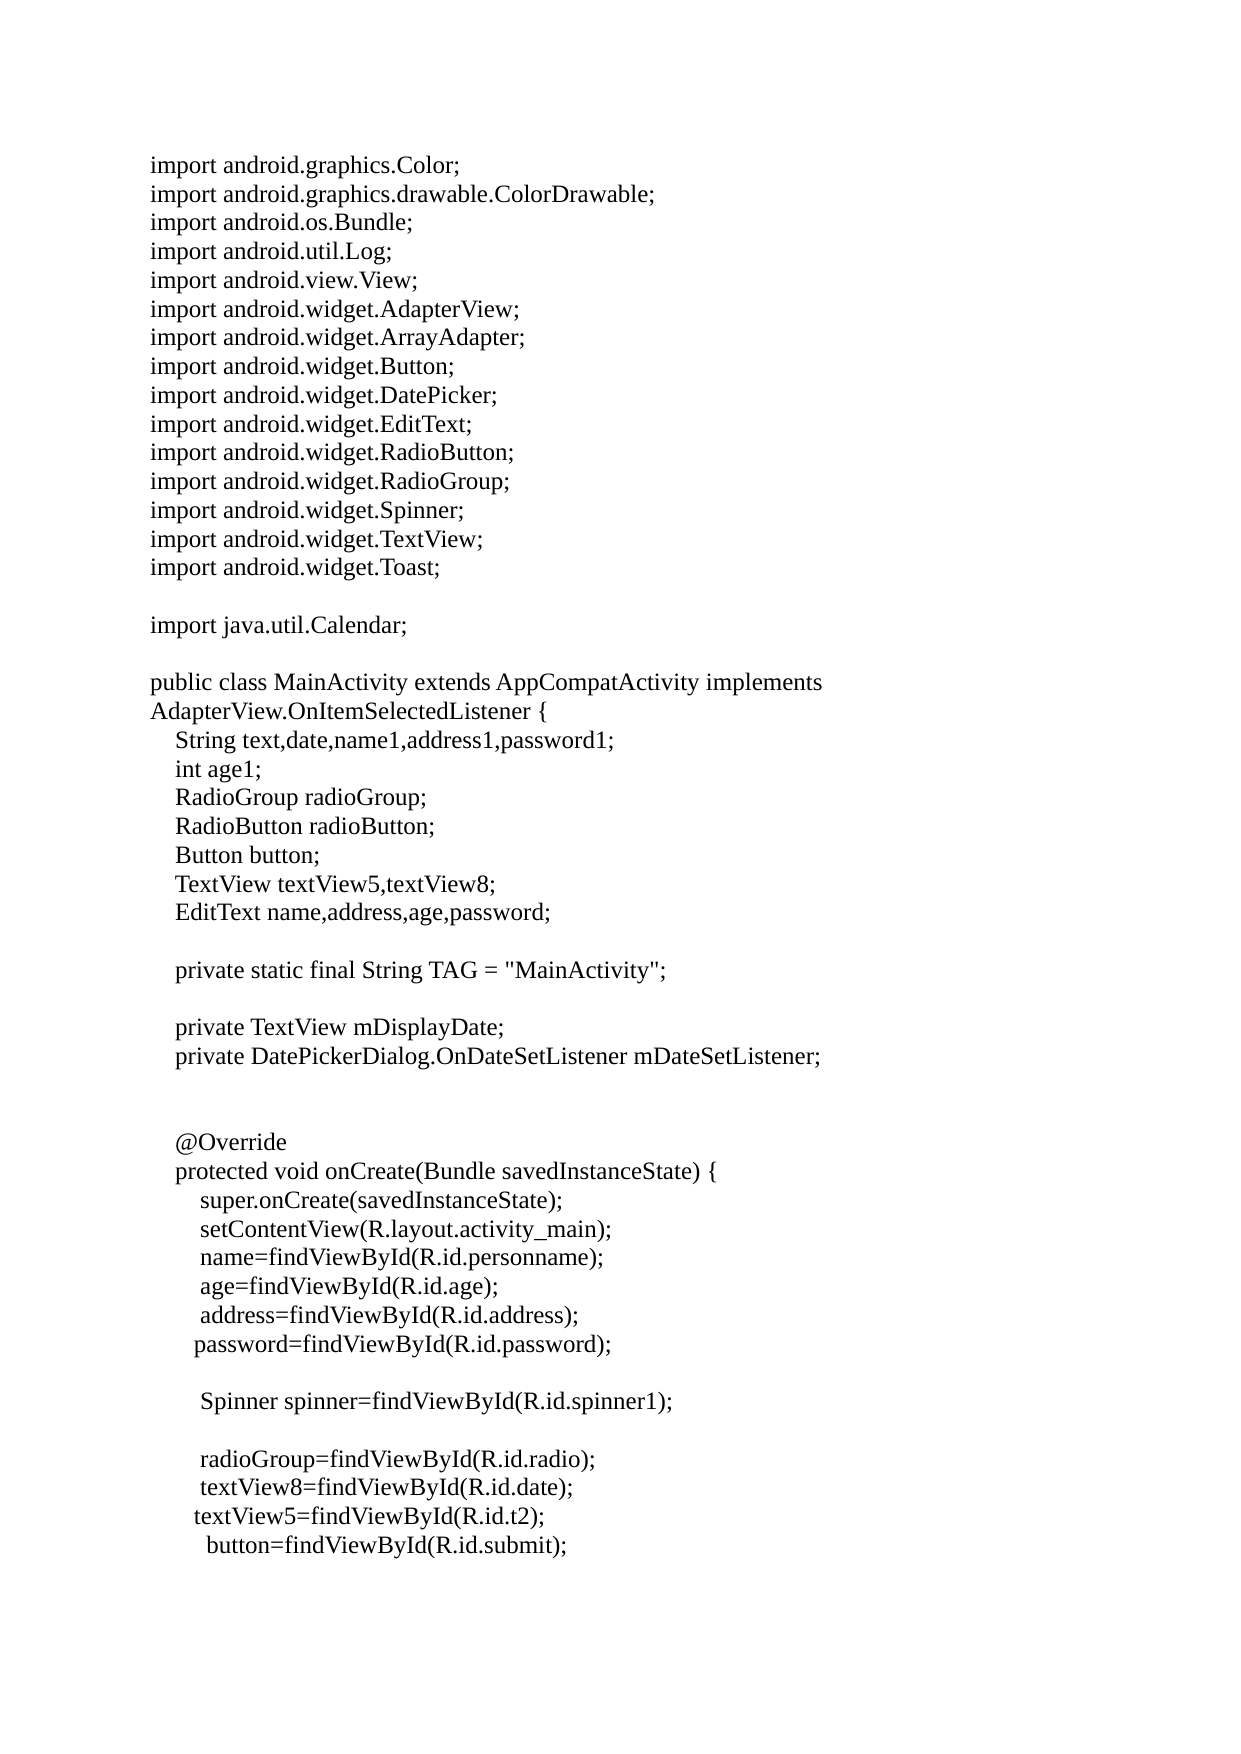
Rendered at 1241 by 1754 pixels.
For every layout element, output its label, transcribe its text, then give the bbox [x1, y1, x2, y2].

text import android.widget.AdapterView; [150, 294, 1090, 322]
text import android.util.Log; [150, 236, 1090, 265]
text private static final String TAG = "MainActivity"; [150, 955, 1090, 984]
text EditText name,address,age,password; [150, 897, 1090, 926]
text Button button; [150, 840, 1090, 869]
text textView8=findViewById(R.id.date); [150, 1472, 1090, 1501]
text RadioButton radioButton; [150, 811, 1090, 840]
text TextView textView5,textView8; [150, 869, 1090, 897]
text import android.widget.ArrayAdapter; [150, 322, 1090, 351]
text import android.os.Bundle; [150, 207, 1090, 236]
text super.onCreate(savedInstanceState); [150, 1185, 1090, 1214]
text setContentView(R.layout.activity_main); [150, 1214, 1090, 1242]
text import android.widget.Spinner; [150, 495, 1090, 524]
text import android.view.View; [150, 265, 1090, 294]
text import android.widget.TextView; [150, 524, 1090, 552]
text address=findViewById(R.id.address); [150, 1300, 1090, 1329]
text private DatePickerDialog.OnDateSetListener mDateSetListener; [150, 1041, 1090, 1070]
text import android.widget.RadioButton; [150, 437, 1090, 466]
text @Override [150, 1127, 1090, 1156]
text textView5=findViewById(R.id.t2); [150, 1501, 1090, 1530]
text protected void onCreate(Bundle savedInstanceState) { [150, 1156, 1090, 1185]
text name=findViewById(R.id.personname); [150, 1242, 1090, 1271]
text import android.widget.Button; [150, 351, 1090, 380]
text age=findViewById(R.id.age); [150, 1271, 1090, 1300]
text import java.util.Calendar; [150, 610, 1090, 639]
text private TextView mDisplayDate; [150, 1012, 1090, 1041]
text import android.graphics.drawable.ColorDrawable; [150, 179, 1090, 207]
text import android.widget.Toast; [150, 552, 1090, 581]
text Spinner spinner=findViewById(R.id.spinner1); [150, 1386, 1090, 1415]
text password=findViewById(R.id.password); [150, 1329, 1090, 1357]
text import android.widget.DatePicker; [150, 380, 1090, 409]
text import android.widget.EditText; [150, 409, 1090, 437]
text import android.graphics.Color; [150, 150, 1090, 179]
text RadioGroup radioGroup; [150, 782, 1090, 811]
text int age1; [150, 754, 1090, 782]
text String text,date,name1,address1,password1; [150, 725, 1090, 754]
text import android.widget.RadioGroup; [150, 466, 1090, 495]
text button=findViewById(R.id.submit); [150, 1530, 1090, 1559]
text radioGroup=findViewById(R.id.radio); [150, 1444, 1090, 1472]
text public class MainActivity extends AppCompatActivity implements AdapterView.OnItemSelectedListener { [150, 667, 1090, 725]
